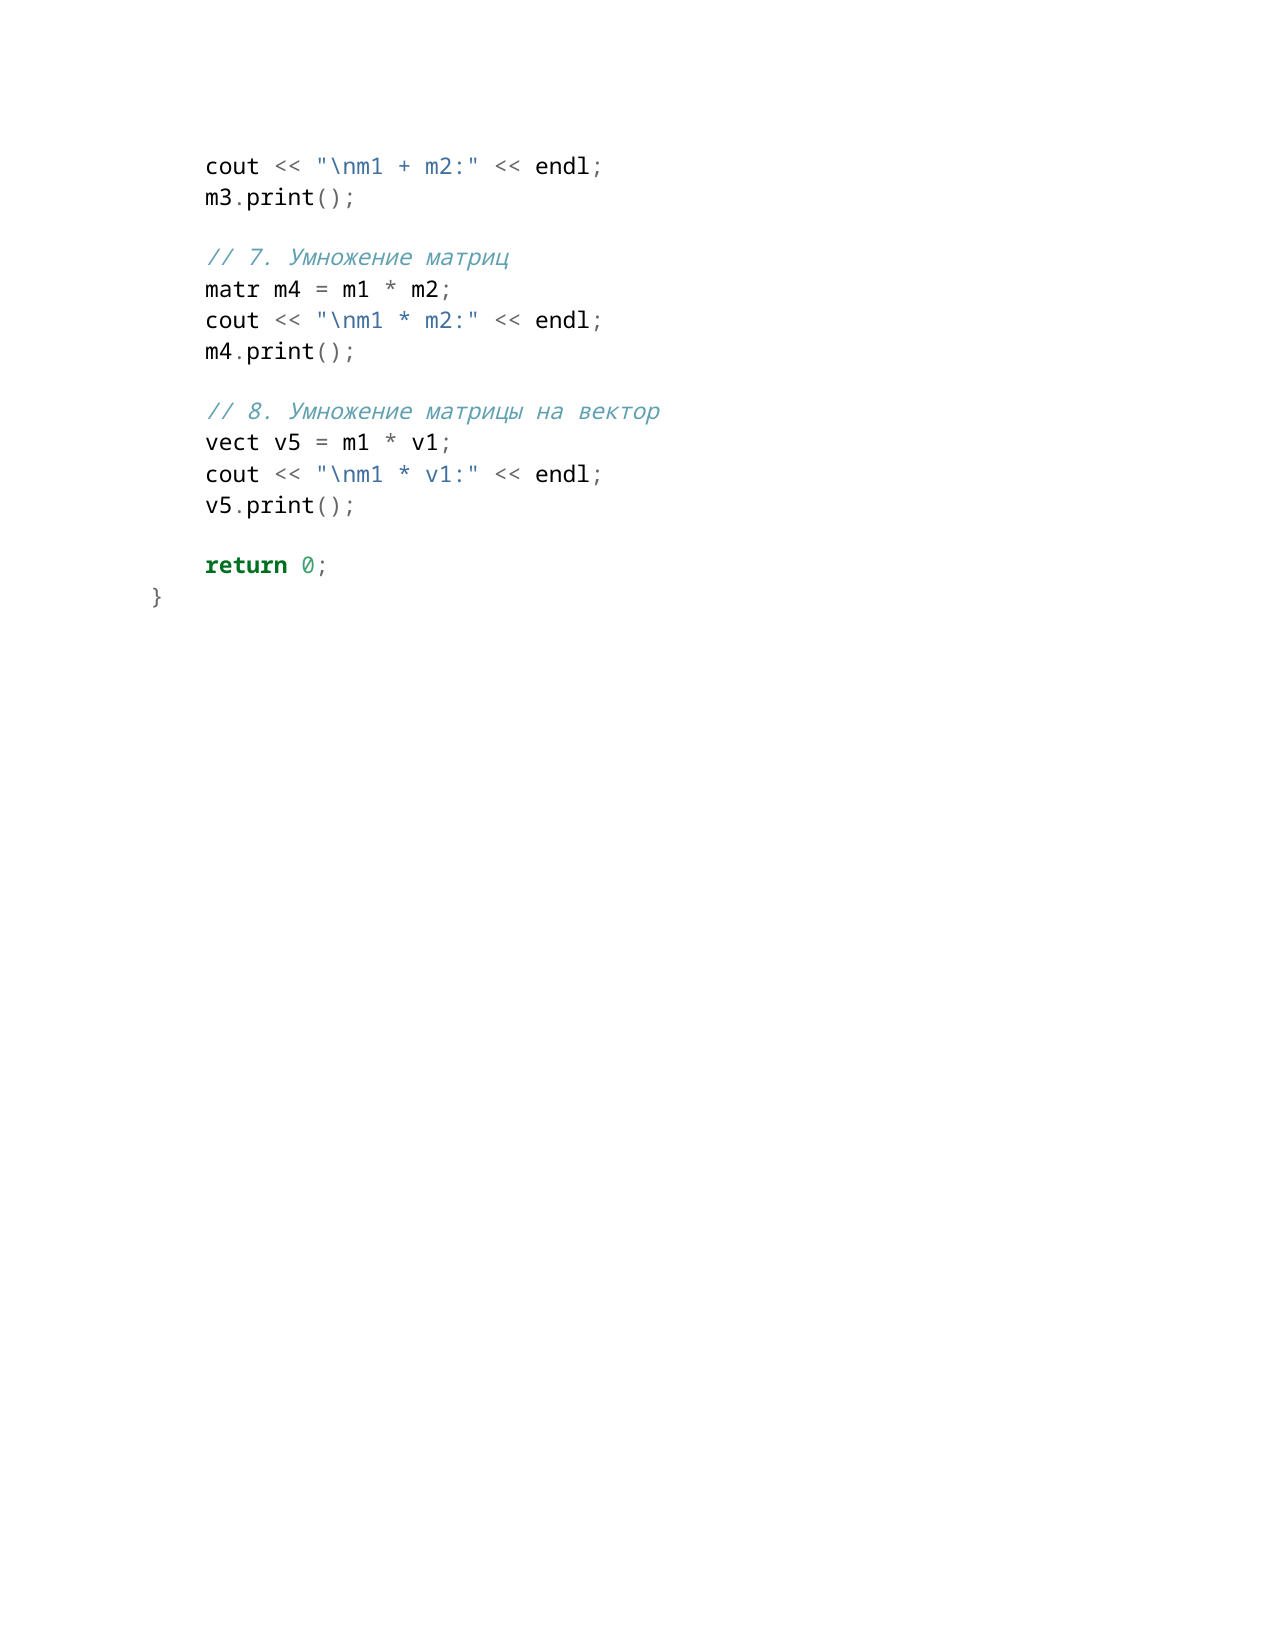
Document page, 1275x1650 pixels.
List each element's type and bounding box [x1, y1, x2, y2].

text [150, 150, 1125, 611]
